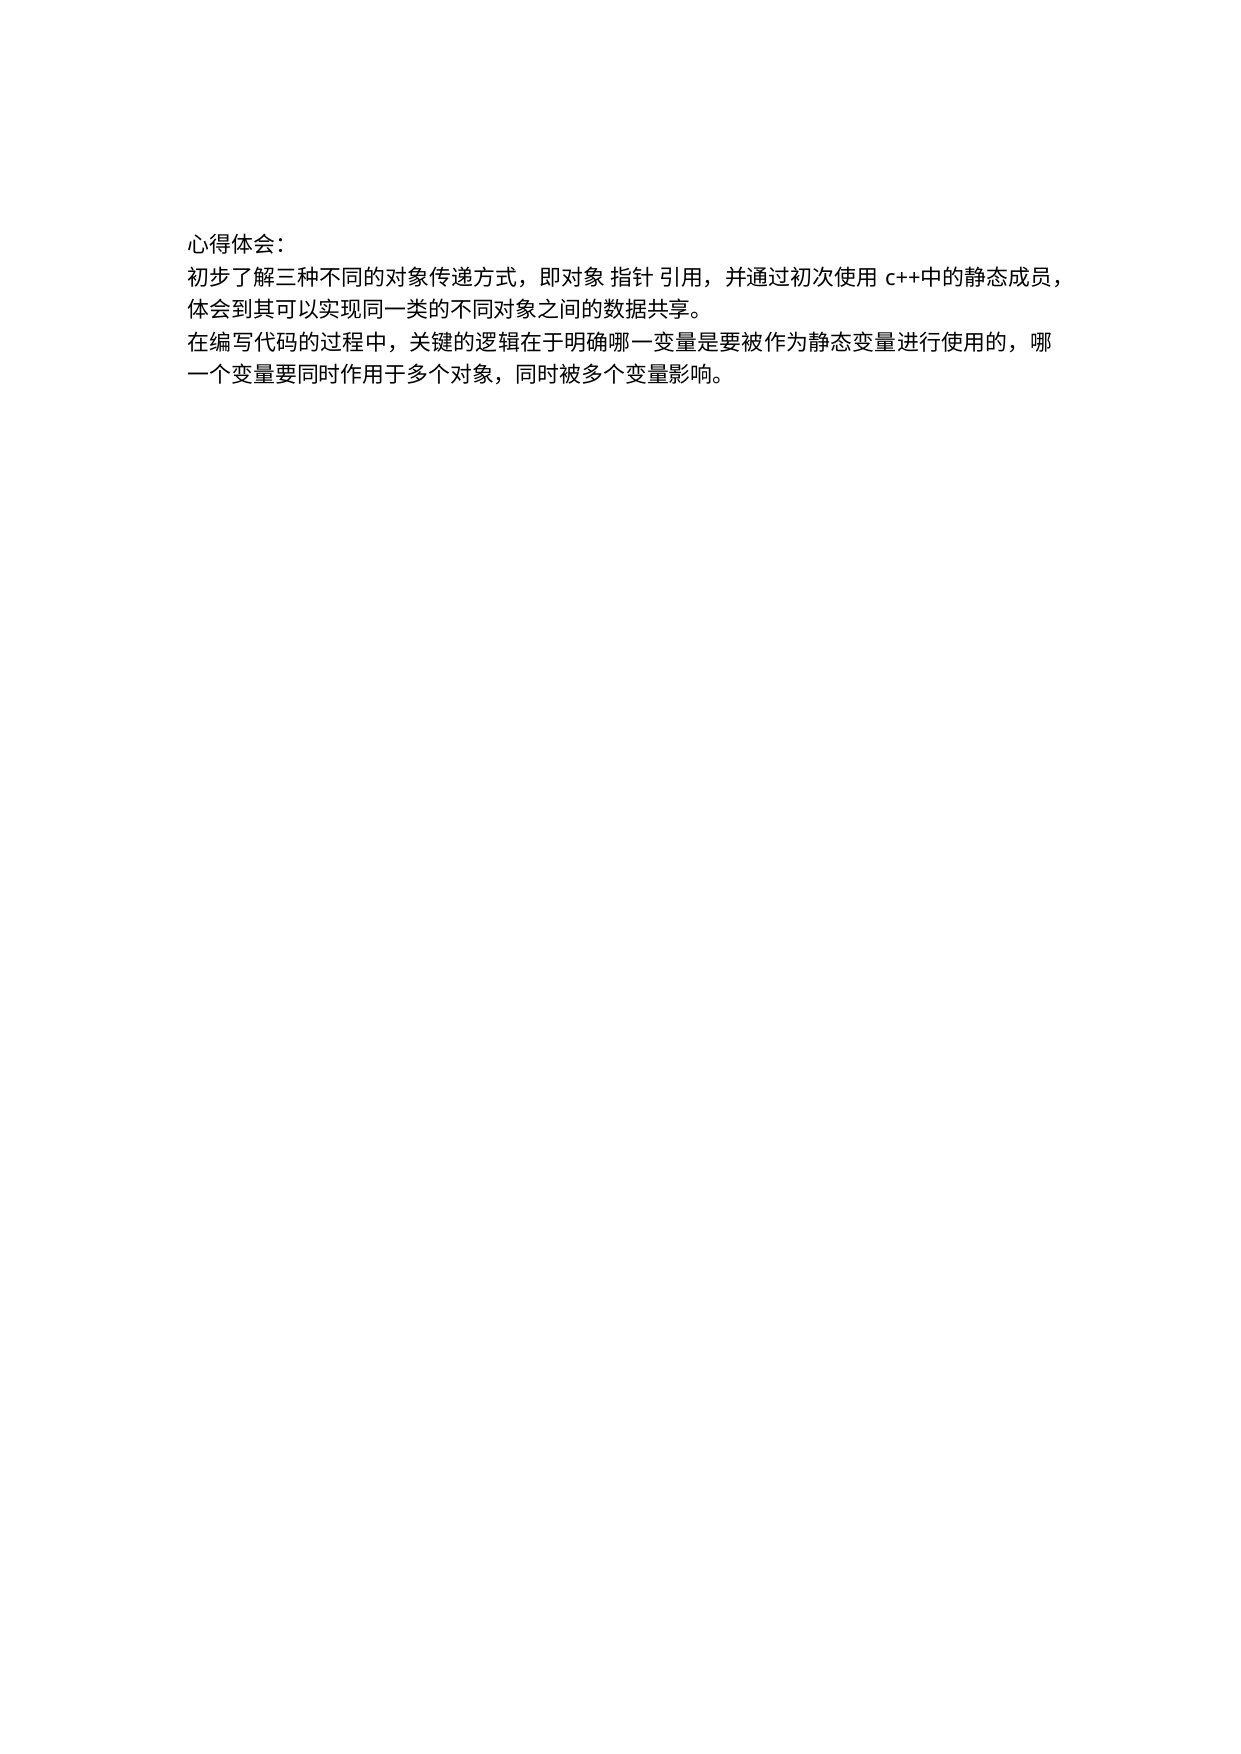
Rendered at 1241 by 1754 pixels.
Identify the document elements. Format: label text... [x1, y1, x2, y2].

text 初步了解三种不同的对象传递方式，即对象 指针 引用，并通过初次使用c++中的静态成员，体会到其可以实现同一类的不同对象之间的数据共享。 [187, 259, 1053, 324]
text 在编写代码的过程中，关键的逻辑在于明确哪一变量是要被作为静态变量进行使用的，哪一个变量要同时作用于多个对象，同时被多个变量影响。 [187, 324, 1053, 389]
text 心得体会： [187, 227, 1053, 259]
